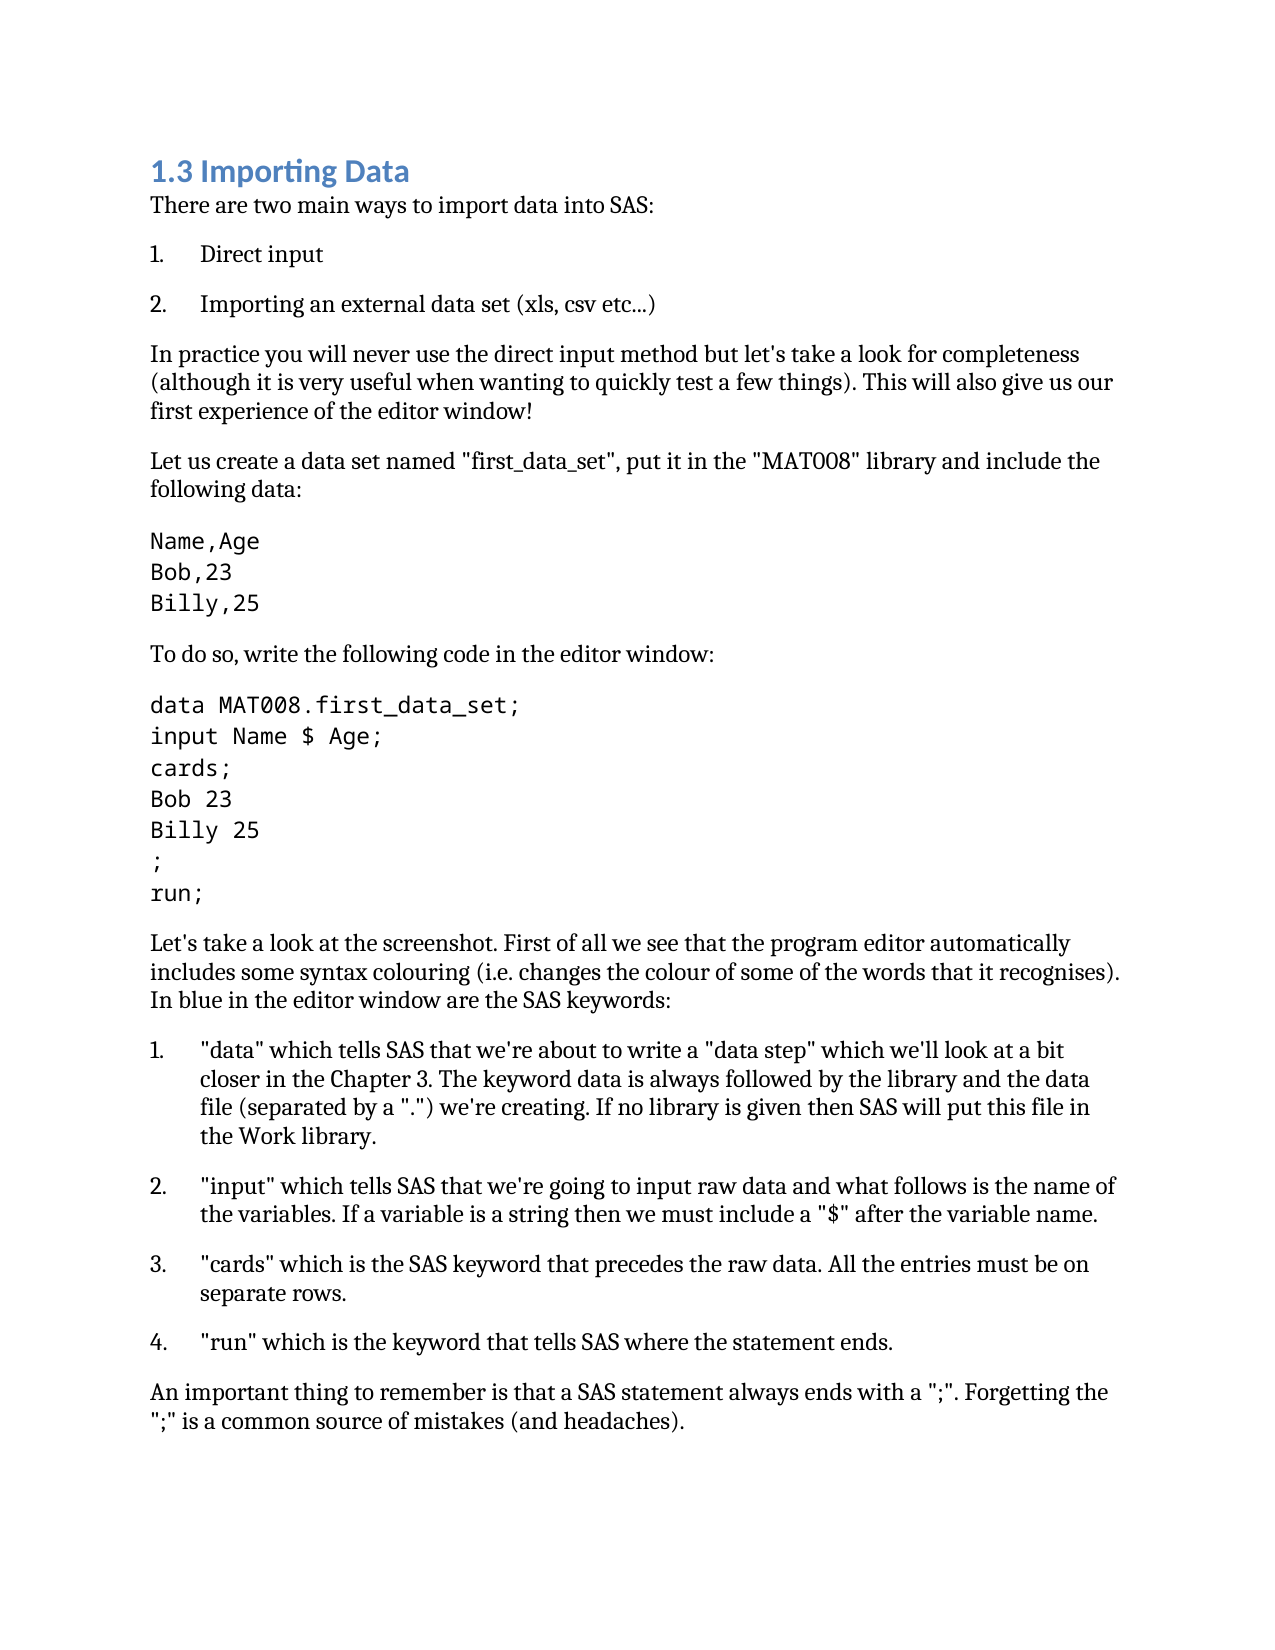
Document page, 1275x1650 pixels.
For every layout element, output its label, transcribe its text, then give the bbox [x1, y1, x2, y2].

list Direct input [150, 240, 1125, 269]
list "run" which is the keyword that tells SAS where the statement ends. [150, 1328, 1125, 1357]
text An important thing to remember is that a SAS statement always ends with a ";". Forgetting the ";" is a common source of mistakes (and headaches). [150, 1378, 1125, 1435]
text data MAT008.first_data_set;input Name $ Age;cards;Bob 23Billy 25;run; [150, 689, 1125, 908]
text Let's take a look at the screenshot. First of all we see that the program editor automatically includes some syntax colouring (i.e. changes the colour of some of the words that it recognises). In blue in the editor window are the SAS keywords: [150, 929, 1125, 1015]
list Importing an external data set (xls, csv etc...) [150, 290, 1125, 319]
text In practice you will never use the direct input method but let's take a look for completeness (although it is very useful when wanting to quickly test a few things). This will also give us our first experience of the editor window! [150, 339, 1125, 426]
text There are two main ways to import data into SAS: [150, 191, 1125, 219]
list "cards" which is the SAS keyword that precedes the raw data. All the entries must be on separate rows. [150, 1250, 1125, 1307]
text Name,AgeBob,23Billy,25 [150, 525, 1125, 619]
text Let us create a data set named "first_data_set", put it in the "MAT008" library and include the following data: [150, 447, 1125, 504]
text To do so, write the following code in the editor window: [150, 639, 1125, 668]
subtitle 1.3 Importing Data [150, 150, 1125, 191]
list "input" which tells SAS that we're going to input raw data and what follows is the name of the variables. If a variable is a string then we must include a "$" after the variable name. [150, 1172, 1125, 1229]
list "data" which tells SAS that we're about to write a "data step" which we'll look at a bit closer in the Chapter 3. The keyword data is always followed by the library and the data file (separated by a ".") we're creating. If no library is given then SAS will put this file in the Work library. [150, 1036, 1125, 1151]
